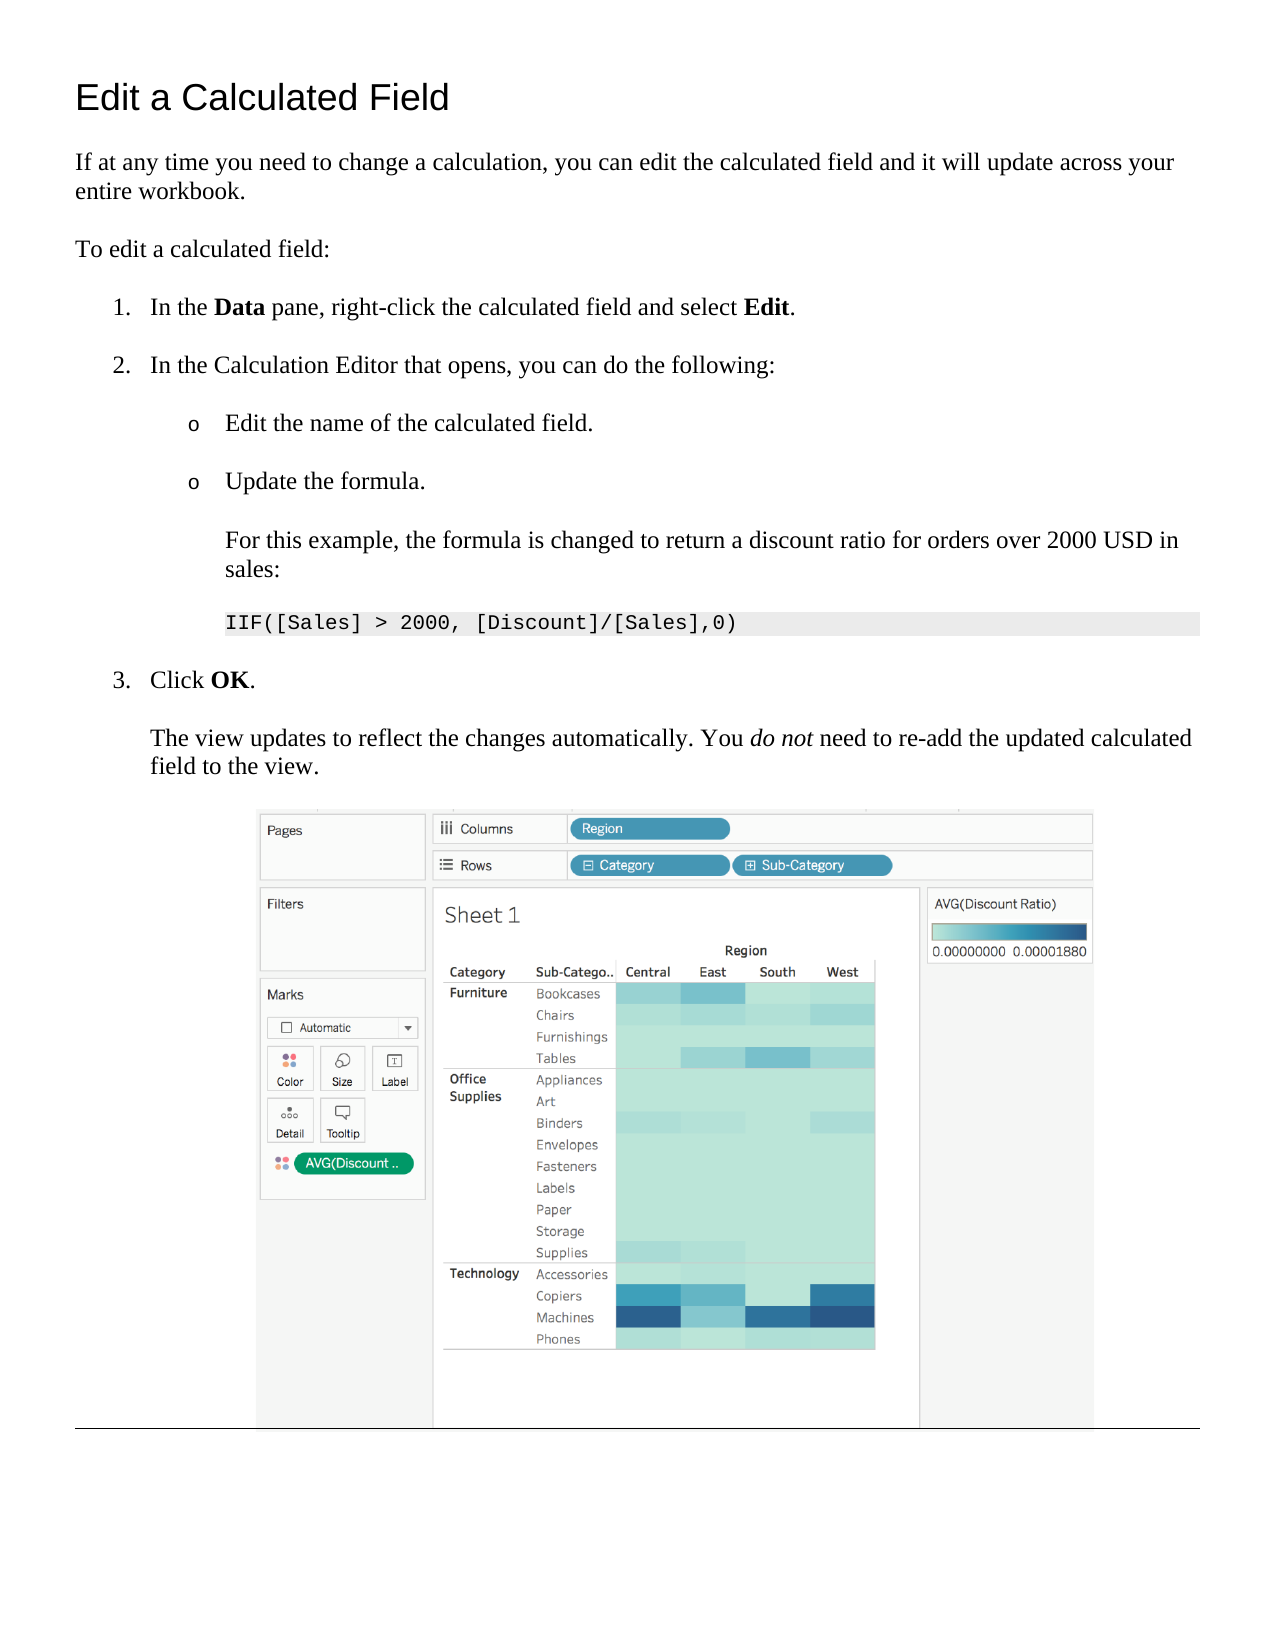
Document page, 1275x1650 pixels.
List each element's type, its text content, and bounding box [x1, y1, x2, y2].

text The view updates to reflect the changes automatically. You do not need to re-add the updated calculated field to the view. [150, 723, 1200, 780]
list Update the formula. [187, 466, 1200, 496]
text For this example, the formula is changed to return a discount ratio for orders over 2000 USD in sales: [225, 525, 1200, 583]
text Edit a Calculated Field [75, 75, 1200, 118]
text To edit a calculated field: [75, 234, 1200, 263]
text IIF([Sales] > 2000, [Discount]/[Sales],0) [225, 612, 1200, 636]
list Edit the name of the calculated field. [187, 408, 1200, 437]
list In the Calculation Editor that opens, you can do the following: [112, 350, 1200, 378]
list Click OK. [112, 665, 1200, 693]
list In the Data pane, right-click the calculated field and select Edit. [112, 292, 1200, 321]
text If at any time you need to change a calculation, you can edit the calculated field and it will update across your entire workbook. [75, 147, 1200, 205]
picture [255, 809, 1095, 1428]
